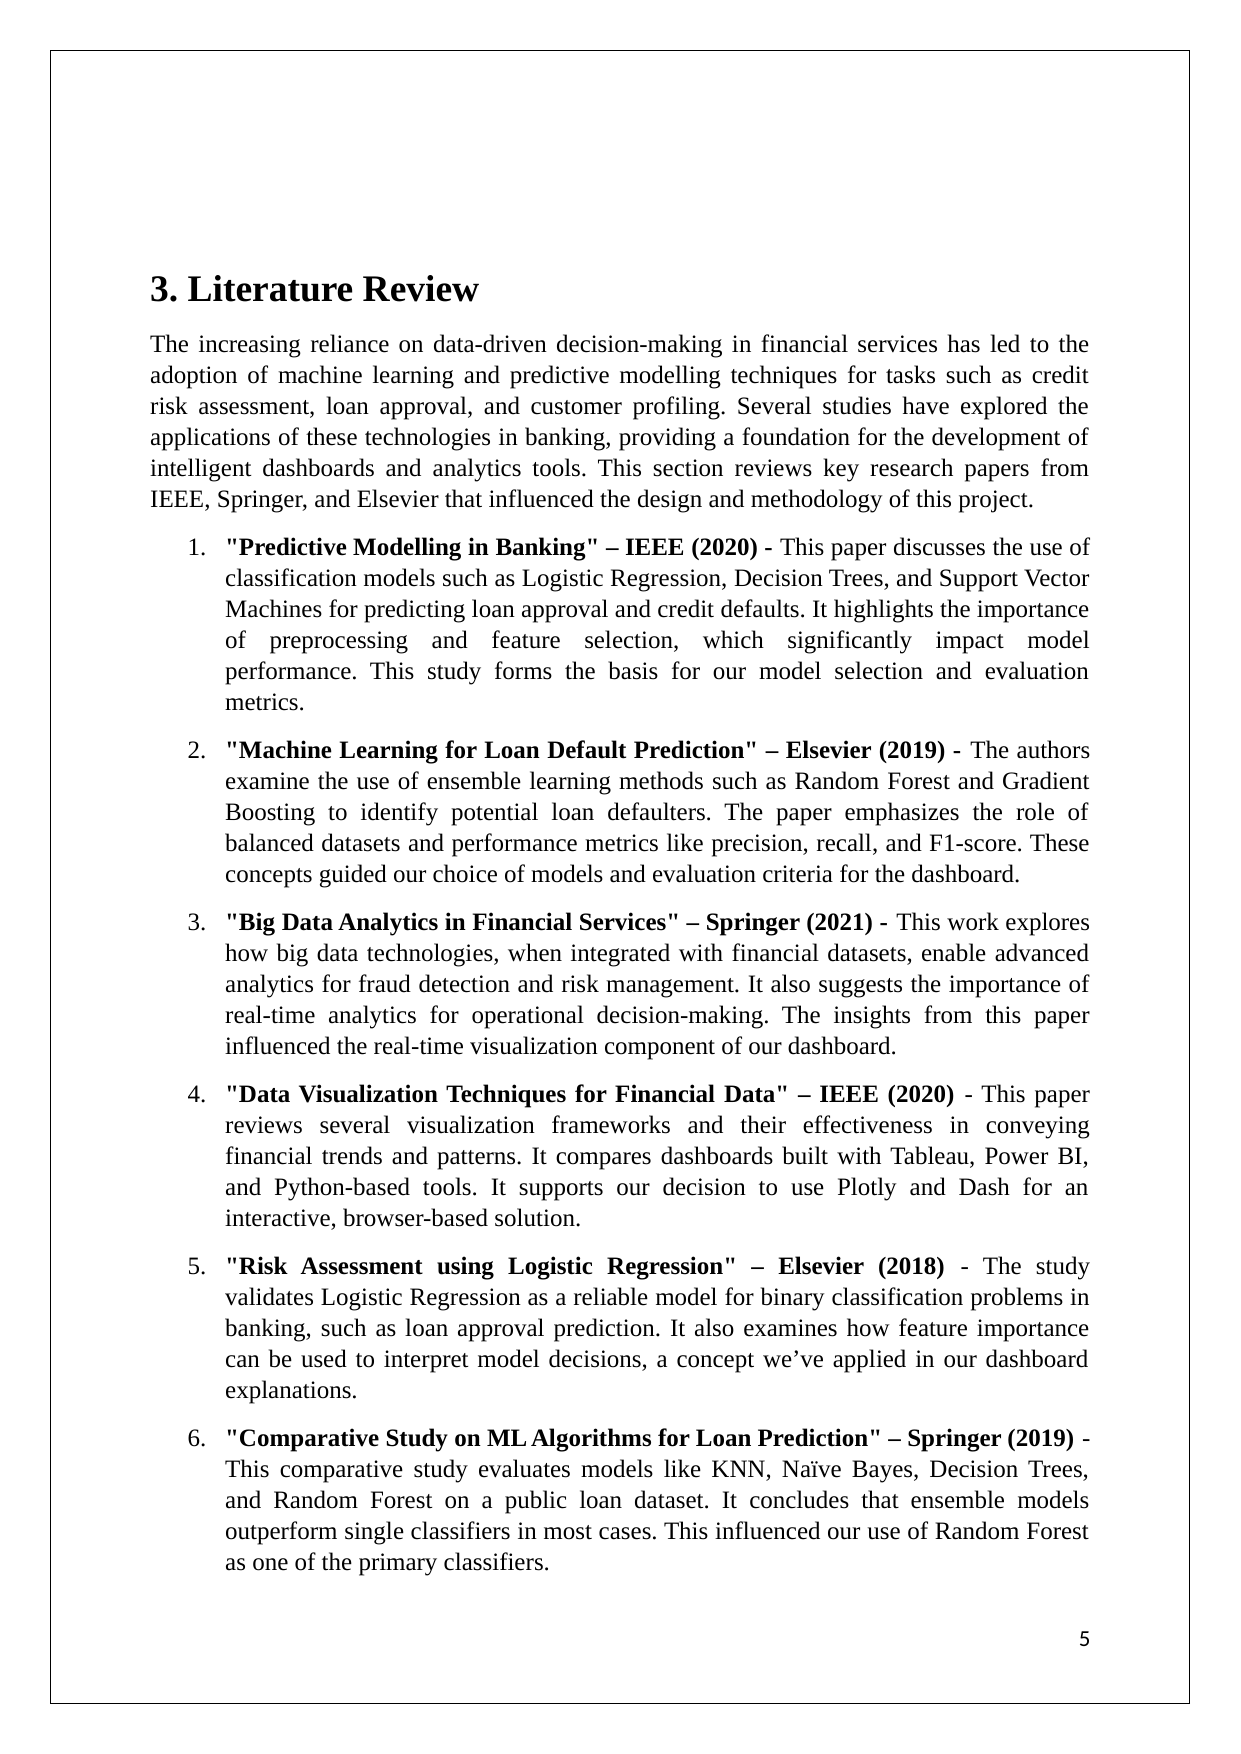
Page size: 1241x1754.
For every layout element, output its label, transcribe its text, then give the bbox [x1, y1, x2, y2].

list "Data Visualization Techniques for Financial Data" – IEEE (2020) - This paper reviews several visualization frameworks and their effectiveness in conveying financial trends and patterns. It compares dashboards built with Tableau, Power BI, and Python-based tools. It supports our decision to use Plotly and Dash for an interactive, browser-based solution. [187, 1079, 1090, 1232]
list "Machine Learning for Loan Default Prediction" – Elsevier (2019) - The authors examine the use of ensemble learning methods such as Random Forest and Gradient Boosting to identify potential loan defaulters. The paper emphasizes the role of balanced datasets and performance metrics like precision, recall, and F1-score. These concepts guided our choice of models and evaluation criteria for the dashboard. [187, 735, 1090, 888]
list "Predictive Modelling in Banking" – IEEE (2020) - This paper discusses the use of classification models such as Logistic Regression, Decision Trees, and Support Vector Machines for predicting loan approval and credit defaults. It highlights the importance of preprocessing and feature selection, which significantly impact model performance. This study forms the basis for our model selection and evaluation metrics. [187, 532, 1090, 716]
list "Comparative Study on ML Algorithms for Loan Prediction" – Springer (2019) - This comparative study evaluates models like KNN, Naïve Bayes, Decision Trees, and Random Forest on a public loan dataset. It concludes that ensemble models outperform single classifiers in most cases. This influenced our use of Random Forest as one of the primary classifiers. [187, 1423, 1090, 1576]
list "Big Data Analytics in Financial Services" – Springer (2021) - This work explores how big data technologies, when integrated with financial datasets, enable advanced analytics for fraud detection and risk management. It also suggests the importance of real-time analytics for operational decision-making. The insights from this paper influenced the real-time visualization component of our dashboard. [187, 907, 1090, 1060]
text 3. Literature Review [150, 266, 1090, 309]
text The increasing reliance on data-driven decision-making in financial services has led to the adoption of machine learning and predictive modelling techniques for tasks such as credit risk assessment, loan approval, and customer profiling. Several studies have explored the applications of these technologies in banking, providing a foundation for the development of intelligent dashboards and analytics tools. This section reviews key research papers from IEEE, Springer, and Elsevier that influenced the design and methodology of this project. [150, 329, 1090, 513]
list "Risk Assessment using Logistic Regression" – Elsevier (2018) - The study validates Logistic Regression as a reliable model for binary classification problems in banking, such as loan approval prediction. It also examines how feature importance can be used to interpret model decisions, a concept we’ve applied in our dashboard explanations. [187, 1251, 1090, 1404]
